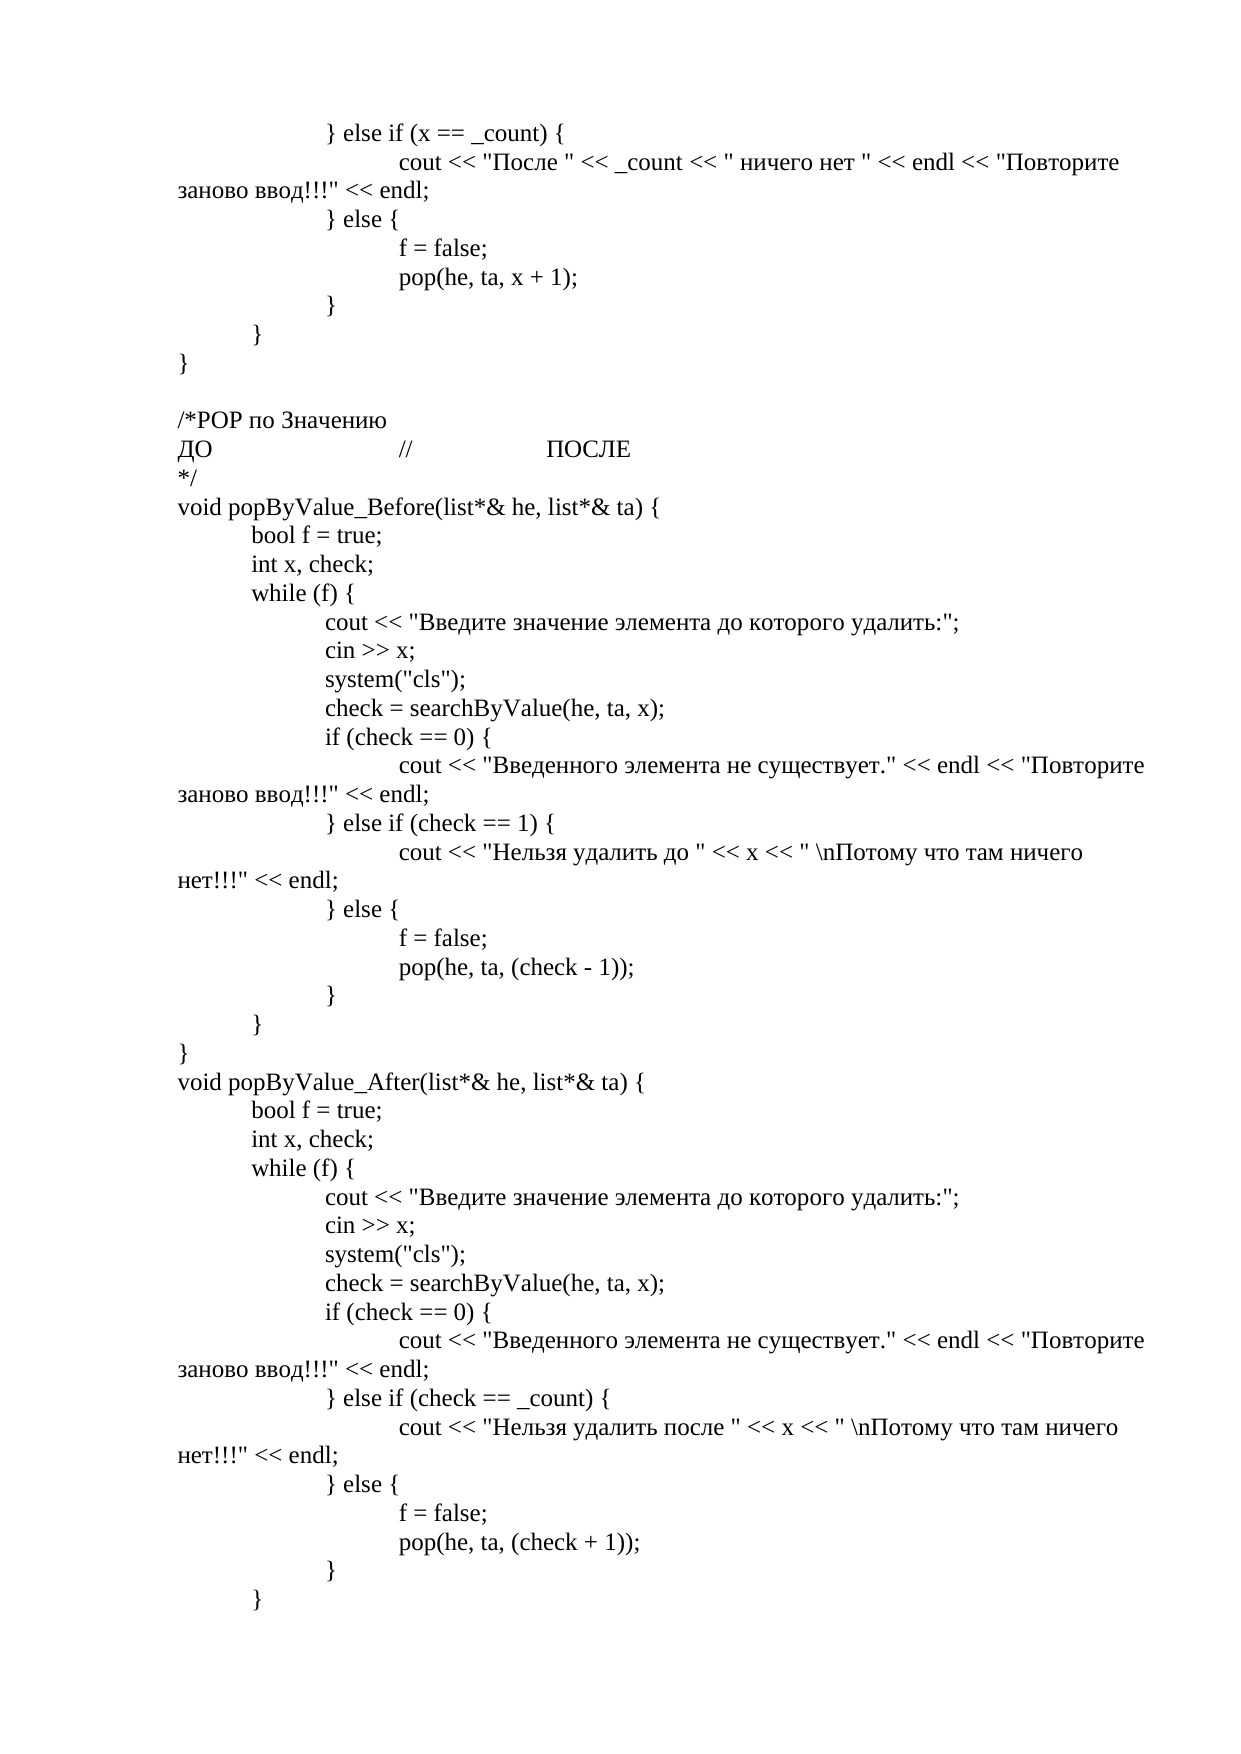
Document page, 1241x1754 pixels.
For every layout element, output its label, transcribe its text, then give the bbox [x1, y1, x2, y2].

text cin >> x; [177, 1211, 1152, 1239]
text pop(he, ta, x + 1); [177, 262, 1152, 291]
text int x, check; [177, 1124, 1152, 1153]
text } [177, 1556, 1152, 1584]
text f = false; [177, 923, 1152, 952]
text bool f = true; [177, 1096, 1152, 1124]
text check = searchByValue(he, ta, x); [177, 693, 1152, 722]
text } [177, 1009, 1152, 1038]
text cout << "Введите значение элемента до которого удалить:"; [177, 1182, 1152, 1211]
text } else { [177, 204, 1152, 233]
text system("cls"); [177, 1239, 1152, 1268]
text cout << "Введите значение элемента до которого удалить:"; [177, 607, 1152, 636]
text } else { [177, 1469, 1152, 1498]
text cout << "Нельзя удалить после " << x << " \nПотому что там ничего нет!!!" << endl; [177, 1412, 1152, 1469]
text } else if (check == _count) { [177, 1383, 1152, 1412]
text } [177, 1584, 1152, 1613]
text void popByValue_Before(list*& he, list*& ta) { [177, 492, 1152, 521]
text check = searchByValue(he, ta, x); [177, 1268, 1152, 1297]
text */ [177, 463, 1152, 492]
text } [177, 348, 1152, 377]
text pop(he, ta, (check + 1)); [177, 1527, 1152, 1556]
text } else { [177, 894, 1152, 923]
text } [177, 981, 1152, 1009]
text if (check == 0) { [177, 722, 1152, 751]
text cout << "Введенного элемента не существует." << endl << "Повторите заново ввод!!!" << endl; [177, 751, 1152, 808]
text cin >> x; [177, 636, 1152, 664]
text ДО // ПОСЛЕ [177, 434, 1152, 463]
text system("cls"); [177, 664, 1152, 693]
text } else if (x == _count) { [177, 118, 1152, 147]
text cout << "Введенного элемента не существует." << endl << "Повторите заново ввод!!!" << endl; [177, 1326, 1152, 1383]
text cout << "После " << _count << " ничего нет " << endl << "Повторите заново ввод!!!" << endl; [177, 147, 1152, 204]
text f = false; [177, 233, 1152, 262]
text } else if (check == 1) { [177, 808, 1152, 837]
text } [177, 319, 1152, 348]
text } [177, 1038, 1152, 1067]
text pop(he, ta, (check - 1)); [177, 952, 1152, 981]
text int x, check; [177, 549, 1152, 578]
text cout << "Нельзя удалить до " << x << " \nПотому что там ничего нет!!!" << endl; [177, 837, 1152, 894]
text bool f = true; [177, 521, 1152, 549]
text } [177, 291, 1152, 319]
text while (f) { [177, 578, 1152, 607]
text /*POP по Значению [177, 406, 1152, 434]
text void popByValue_After(list*& he, list*& ta) { [177, 1067, 1152, 1096]
text while (f) { [177, 1153, 1152, 1182]
text if (check == 0) { [177, 1297, 1152, 1326]
text f = false; [177, 1498, 1152, 1527]
